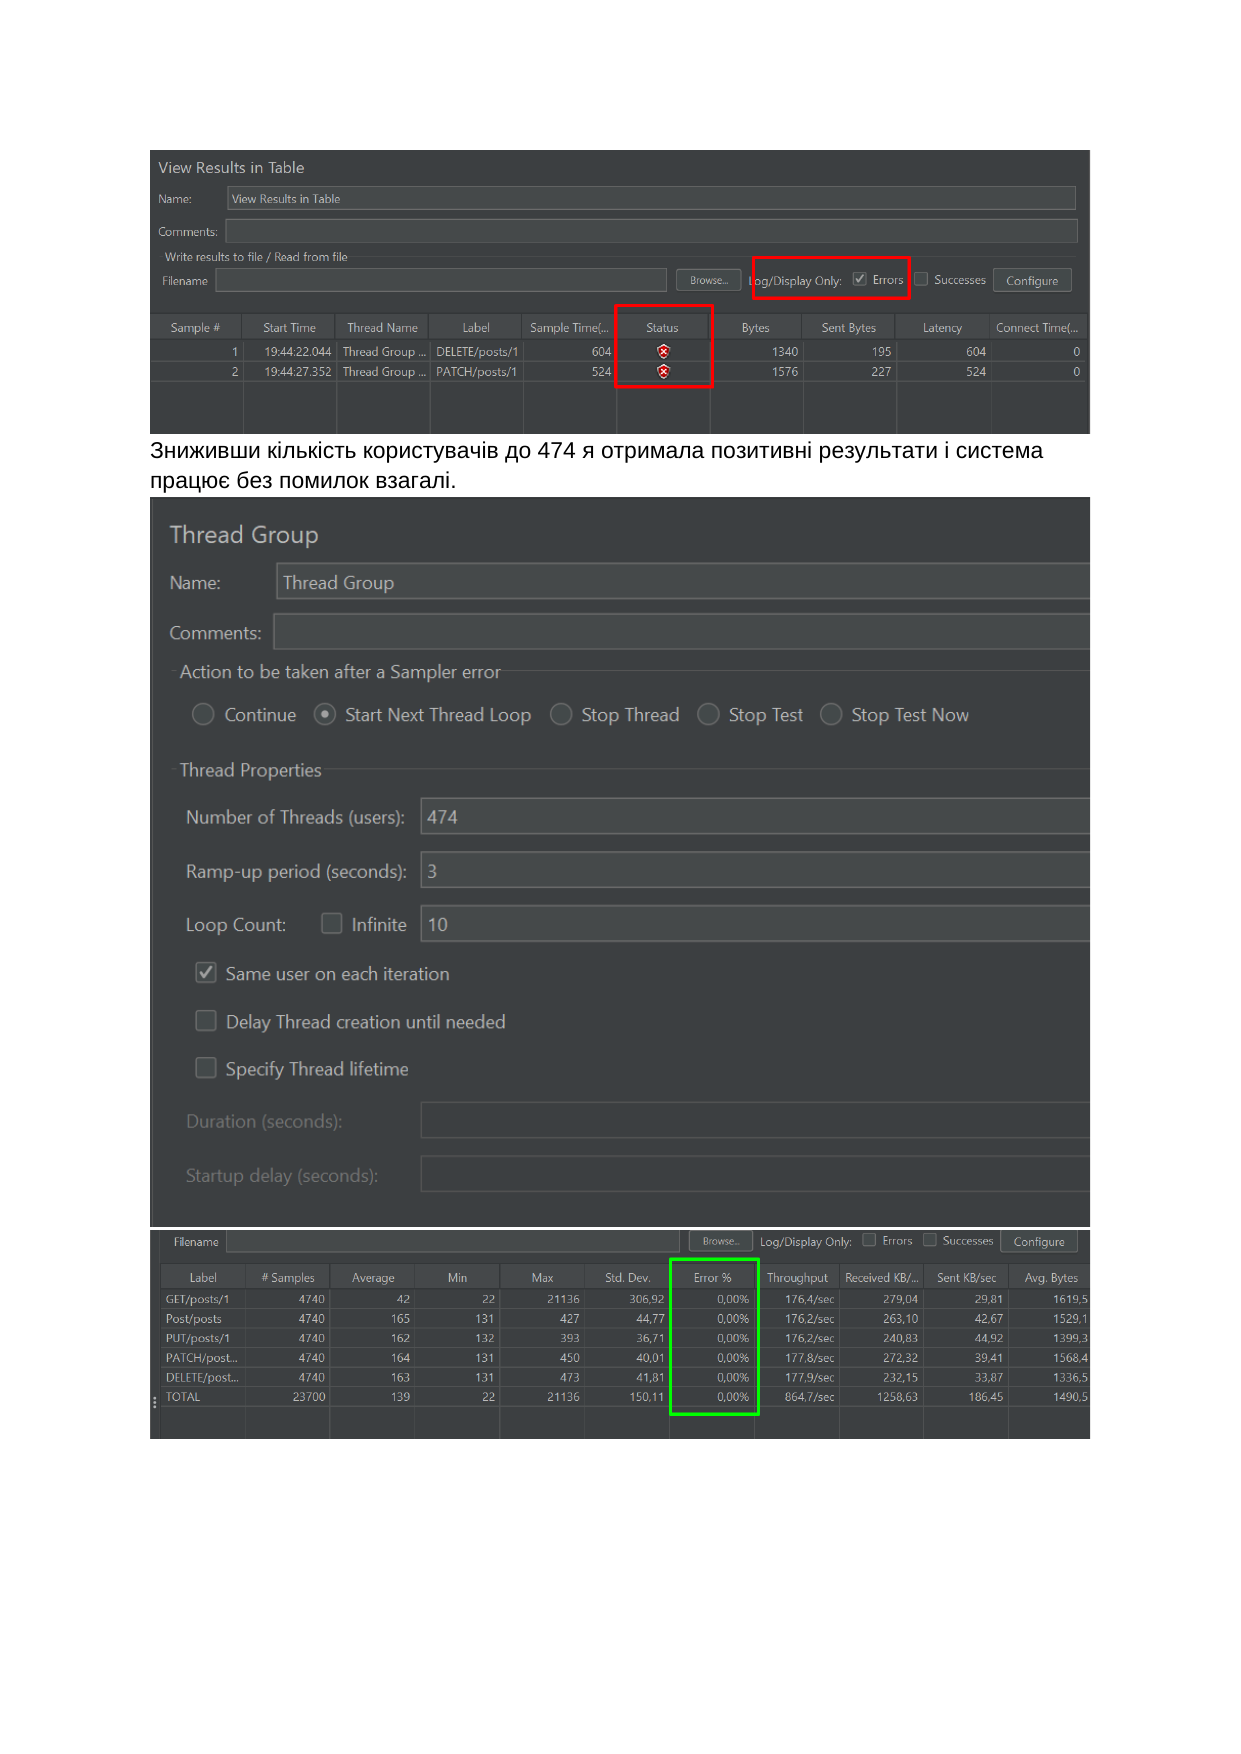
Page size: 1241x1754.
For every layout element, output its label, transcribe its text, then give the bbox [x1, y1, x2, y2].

picture [150, 1230, 1091, 1439]
picture [150, 150, 1091, 434]
text Зниживши кількість користувачів до 474 я отримала позитивні результати і система працює без помилок взагалі. [150, 437, 1090, 494]
picture [150, 497, 1091, 1227]
